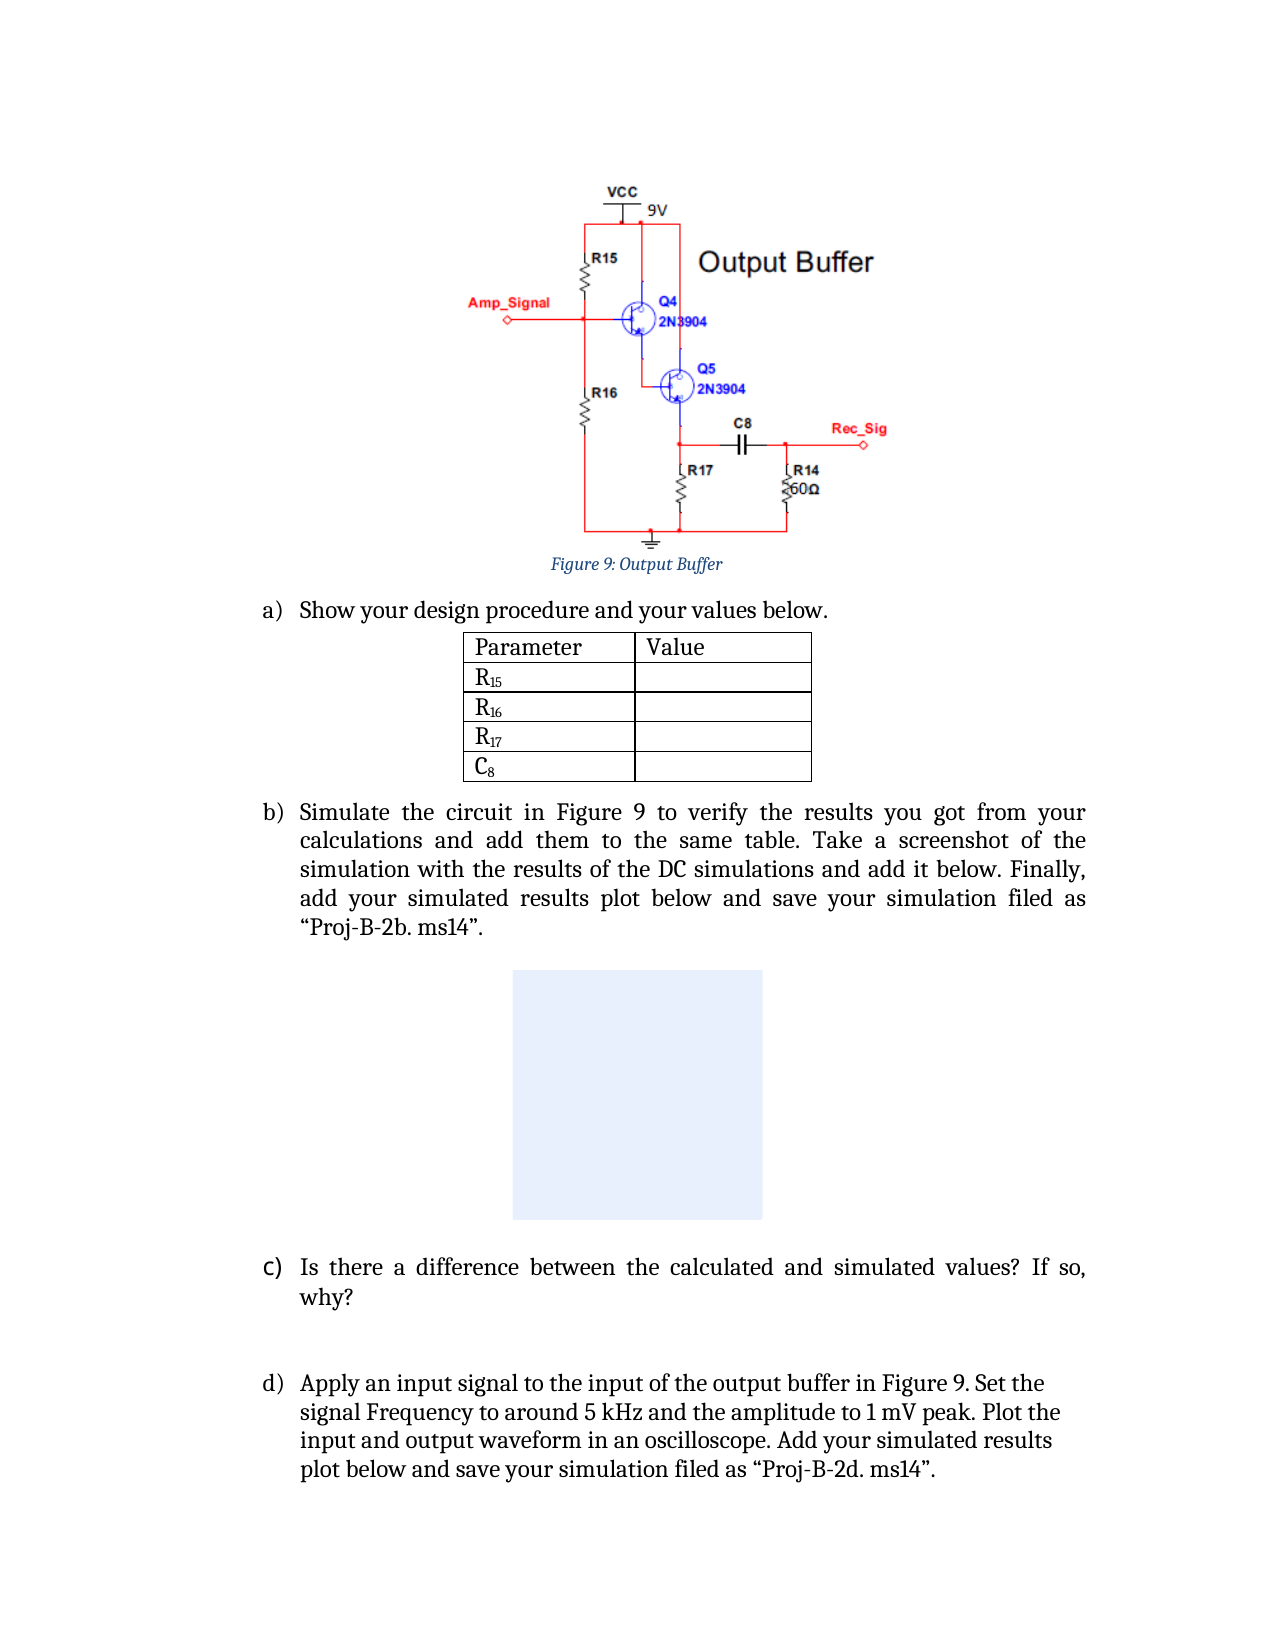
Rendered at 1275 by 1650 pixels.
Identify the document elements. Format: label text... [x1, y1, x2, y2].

table_cell C8 [464, 752, 634, 781]
table_header Value [636, 633, 811, 662]
table_header Parameter [464, 633, 634, 662]
picture [456, 178, 894, 554]
table_cell [636, 722, 811, 751]
table_cell [636, 663, 811, 691]
table_cell R15 [464, 663, 634, 691]
list Is there a difference between the calculated and simulated values? If so, why? [262, 1249, 1087, 1311]
list Simulate the circuit in Figure 9 to verify the results you got from your calculations and add them to the same table. Take a screenshot of the simulation with the results of the DC simulations and add it below. Finally, add your simulated results plot below and save your simulation filed as “Proj-B-2b. ms14”. [262, 797, 1087, 941]
picture [512, 970, 763, 1220]
list Apply an input signal to the input of the output buffer in Figure 9. Set the signal Frequency to around 5 kHz and the amplitude to 1 mV peak. Plot the input and output waveform in an oscilloscope. Add your simulated results plot below and save your simulation filed as “Proj-B-2d. ms14”. [262, 1369, 1087, 1484]
table_cell [636, 693, 811, 721]
text Figure 9: Output Buffer [187, 554, 1087, 575]
table_cell R17 [464, 722, 634, 751]
list Show your design procedure and your values below. [262, 596, 1087, 625]
table_cell [636, 752, 811, 781]
table_cell R16 [464, 693, 634, 721]
